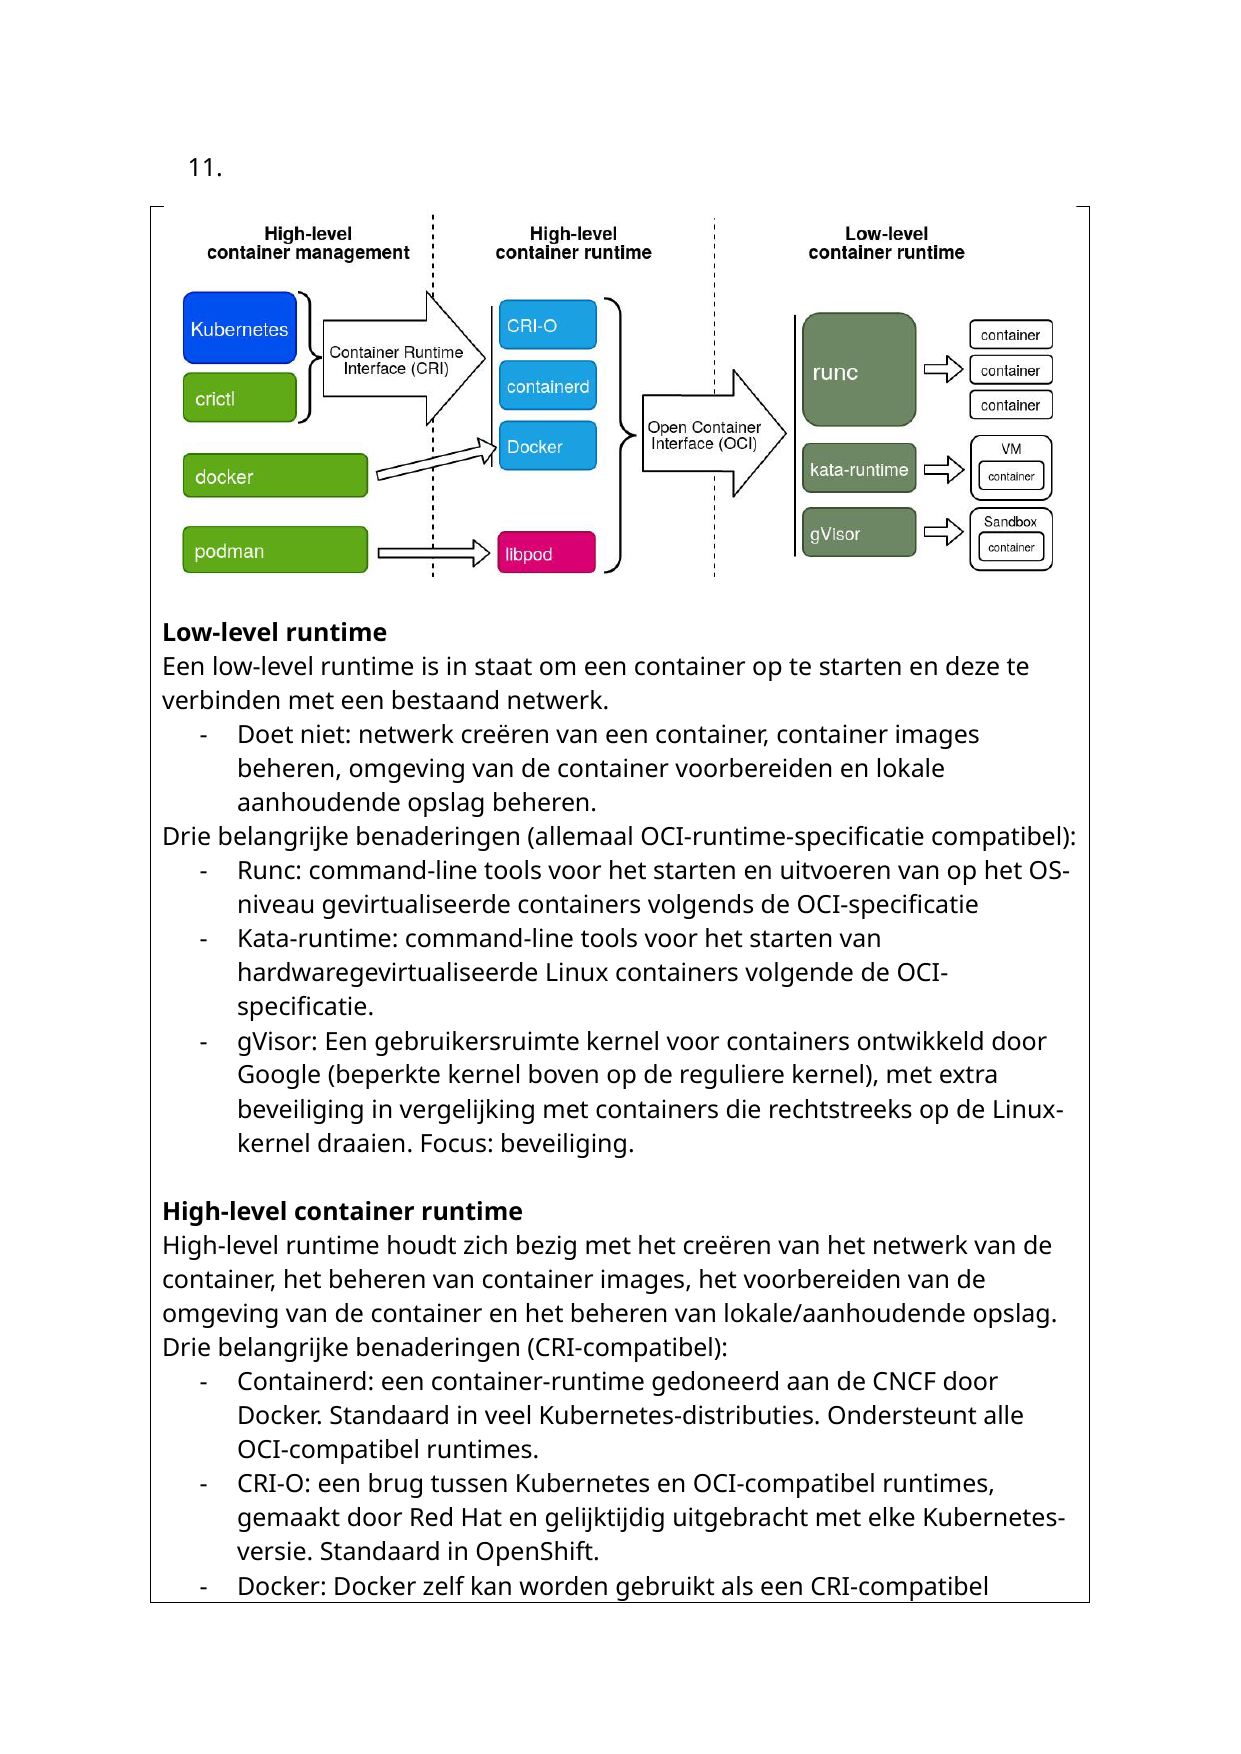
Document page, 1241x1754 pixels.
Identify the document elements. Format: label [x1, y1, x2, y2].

picture [163, 206, 1077, 581]
table_header [151, 207, 1089, 1602]
